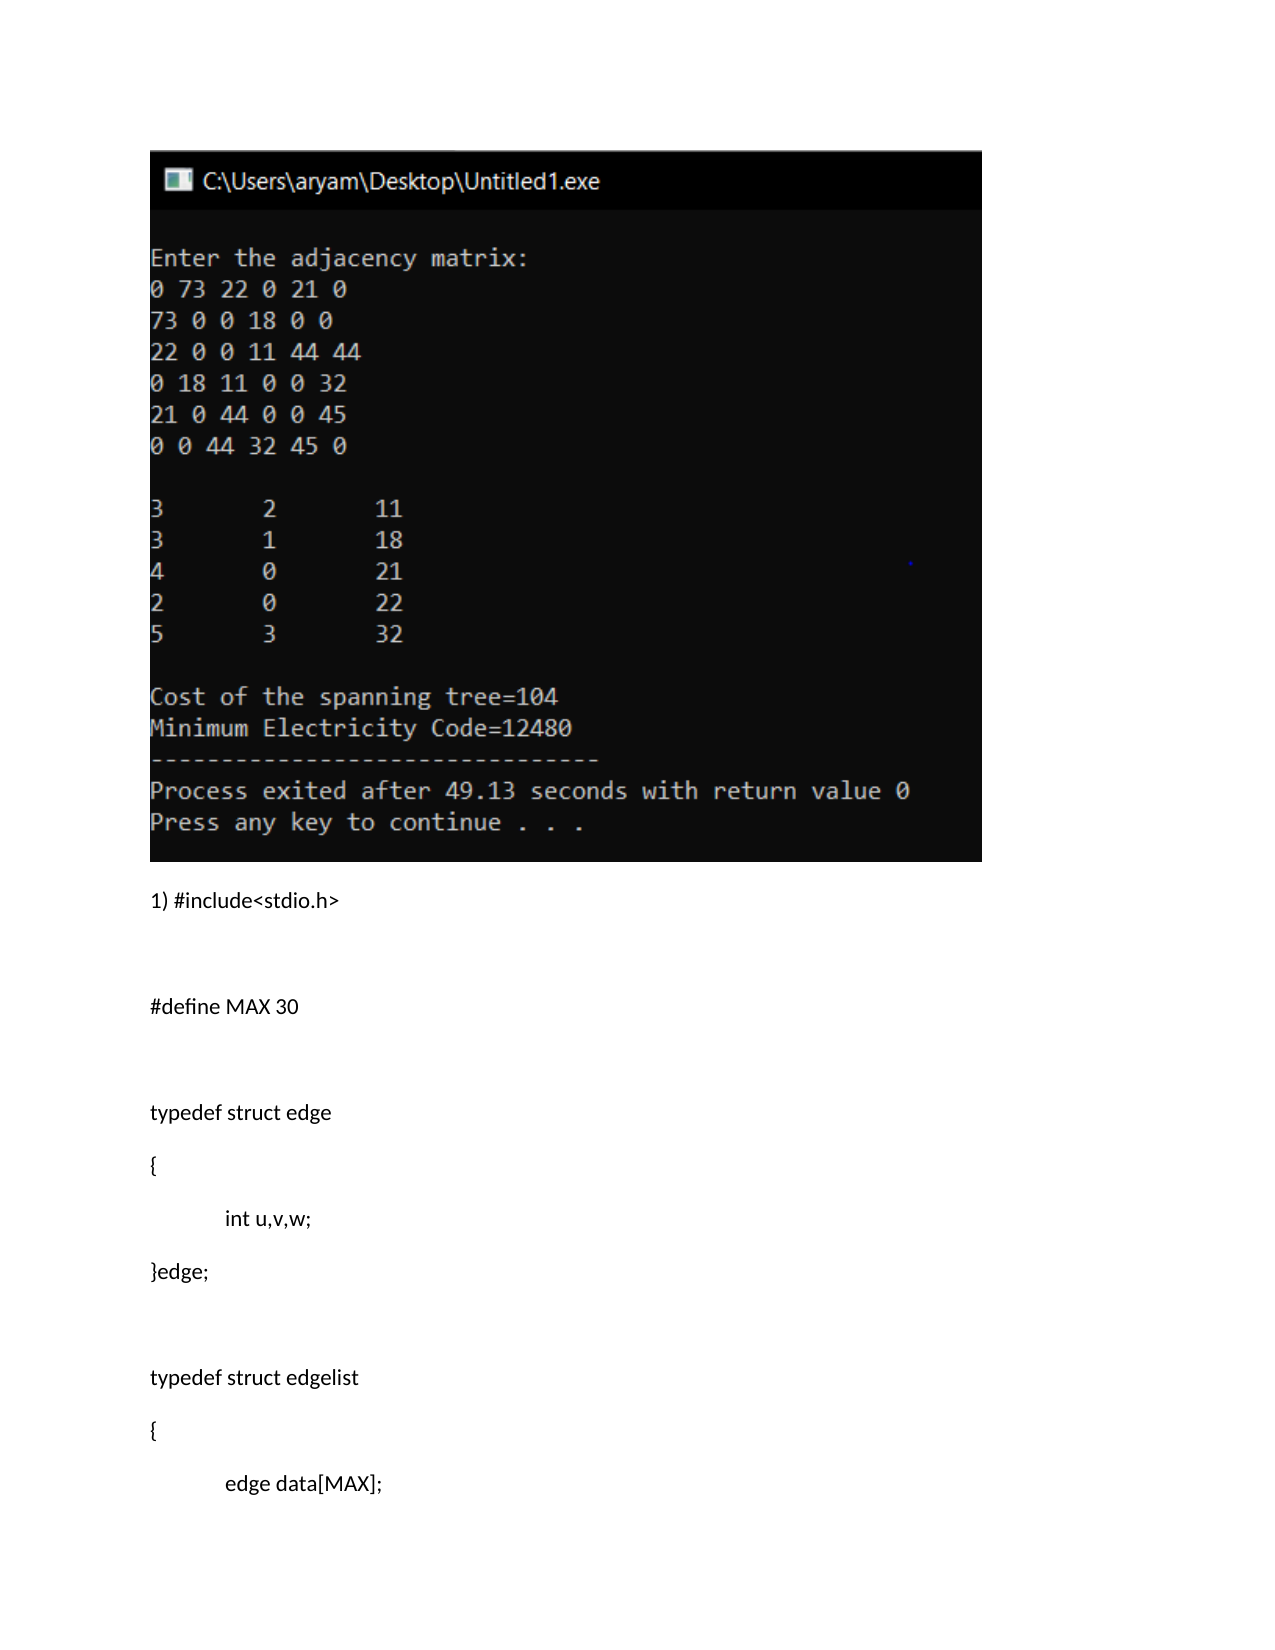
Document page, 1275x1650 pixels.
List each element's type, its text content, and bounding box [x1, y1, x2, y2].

text int u,v,w; [150, 1204, 1125, 1232]
text edge data[MAX]; [150, 1469, 1125, 1497]
text typedef struct edge [150, 1098, 1125, 1126]
text typedef struct edgelist [150, 1363, 1125, 1391]
text { [150, 1416, 1125, 1444]
text }edge; [150, 1257, 1125, 1285]
picture [150, 150, 982, 862]
text #define MAX 30 [150, 992, 1125, 1020]
text 1) #include<stdio.h> [150, 886, 1125, 914]
text { [150, 1151, 1125, 1179]
